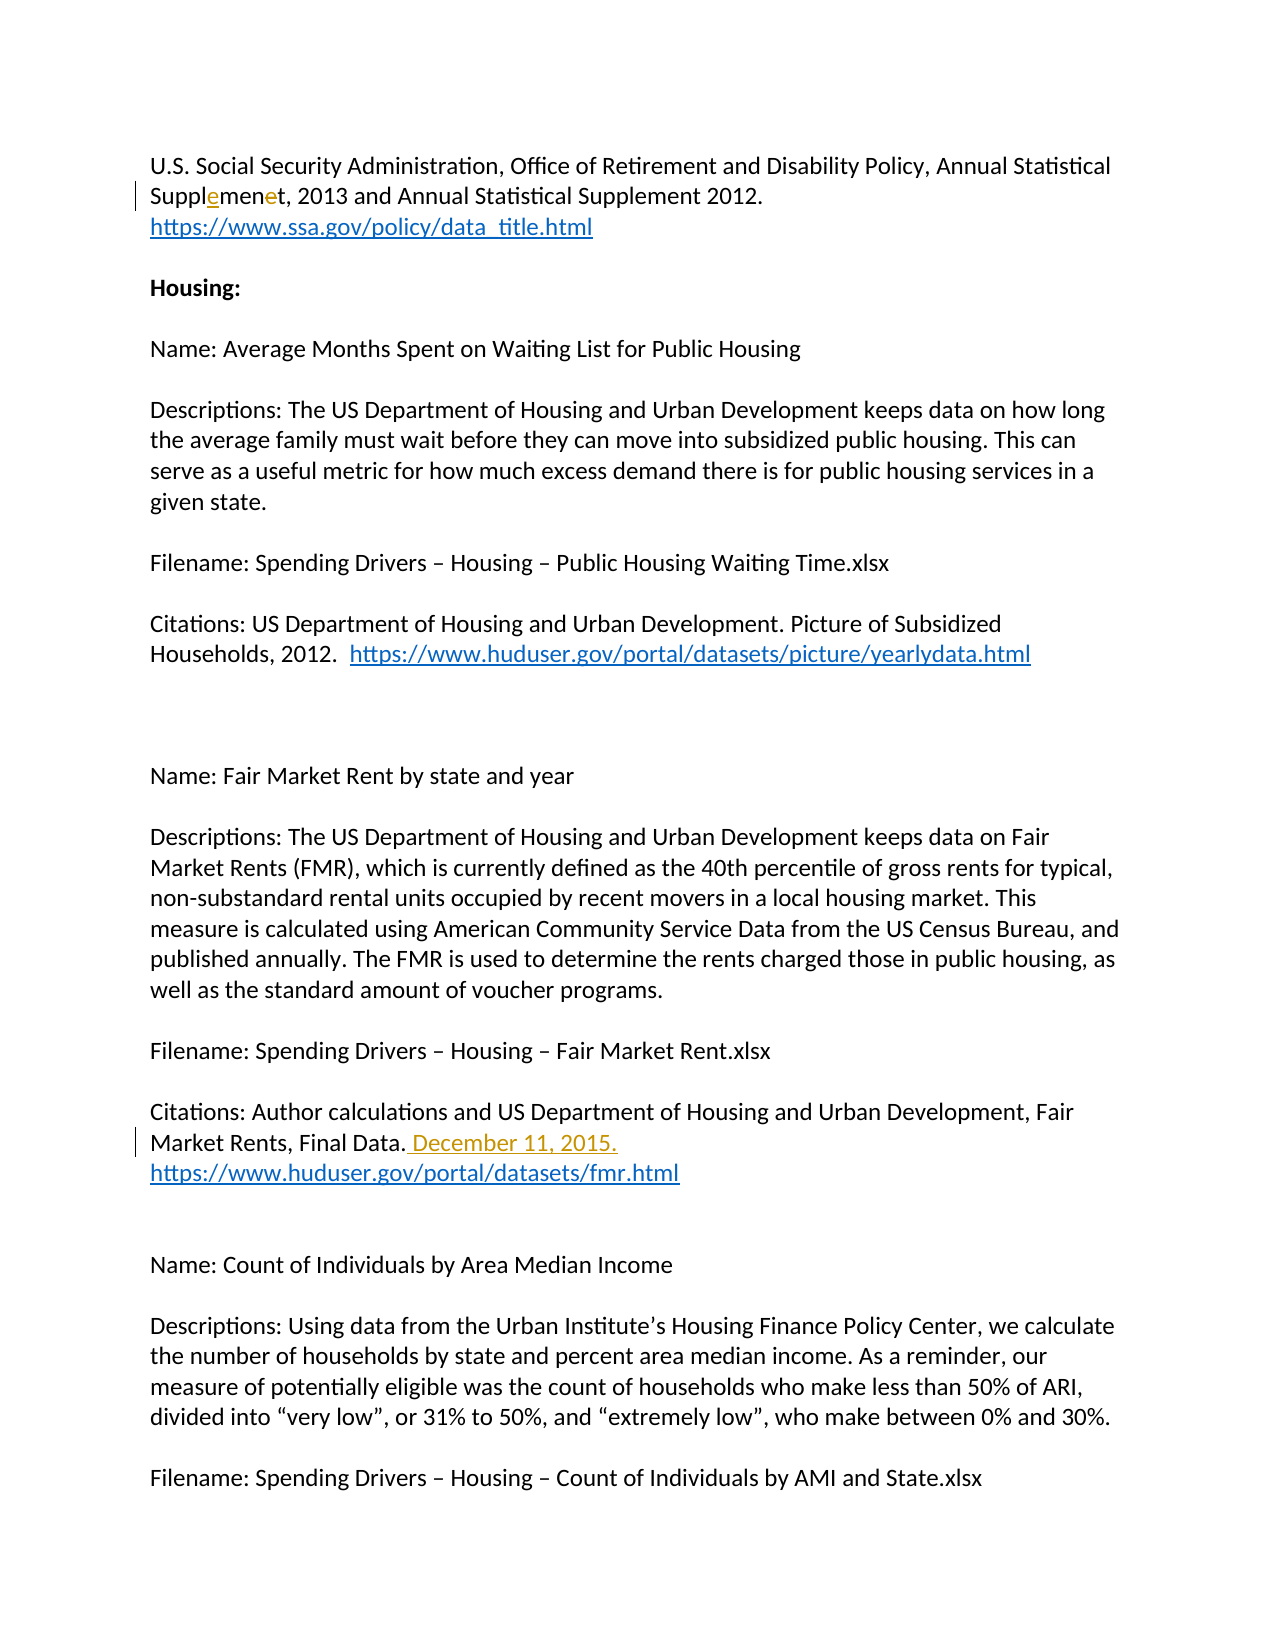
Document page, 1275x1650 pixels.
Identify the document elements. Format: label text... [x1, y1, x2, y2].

text Name: Fair Market Rent by state and year [150, 760, 1125, 791]
text Descriptions: The US Department of Housing and Urban Development keeps data on Fair Market Rents (FMR), which is currently defined as the 40th percentile of gross rents for typical, non-substandard rental units occupied by recent movers in a local housing market. This measure is calculated using American Community Service Data from the US Census Bureau, and published annually. The FMR is used to determine the rents charged those in public housing, as well as the standard amount of voucher programs. [150, 821, 1125, 1004]
text Descriptions: The US Department of Housing and Urban Development keeps data on how long the average family must wait before they can move into subsidized public housing. This can serve as a useful metric for how much excess demand there is for public housing services in a given state. [150, 394, 1125, 516]
text Name: Count of Individuals by Area Median Income [150, 1249, 1125, 1279]
text Filename: Spending Drivers – Housing – Fair Market Rent.xlsx [150, 1035, 1125, 1066]
text U.S. Social Security Administration, Office of Retirement and Disability Policy, Annual Statistical Supplment, 2013 and Annual Statistical Supplement 2012. https://www.ssa.gov/policy/data_title.html [150, 150, 1125, 242]
text Citations: Author calculations and US Department of Housing and Urban Development, Fair Market Rents, Final Data. https://www.huduser.gov/portal/datasets/fmr.html [150, 1096, 1125, 1188]
text Descriptions: Using data from the Urban Institute’s Housing Finance Policy Center, we calculate the number of households by state and percent area median income. As a reminder, our measure of potentially eligible was the count of households who make less than 50% of ARI, divided into “very low”, or 31% to 50%, and “extremely low”, who make between 0% and 30%. [150, 1310, 1125, 1432]
text Filename: Spending Drivers – Housing – Count of Individuals by AMI and State.xlsx [150, 1462, 1125, 1493]
text Filename: Spending Drivers – Housing – Public Housing Waiting Time.xlsx [150, 547, 1125, 577]
text Name: Average Months Spent on Waiting List for Public Housing [150, 333, 1125, 364]
text Citations: US Department of Housing and Urban Development. Picture of Subsidized Households, 2012. https://www.huduser.gov/portal/datasets/picture/yearlydata.html [150, 608, 1125, 669]
text Housing: [150, 272, 1125, 303]
